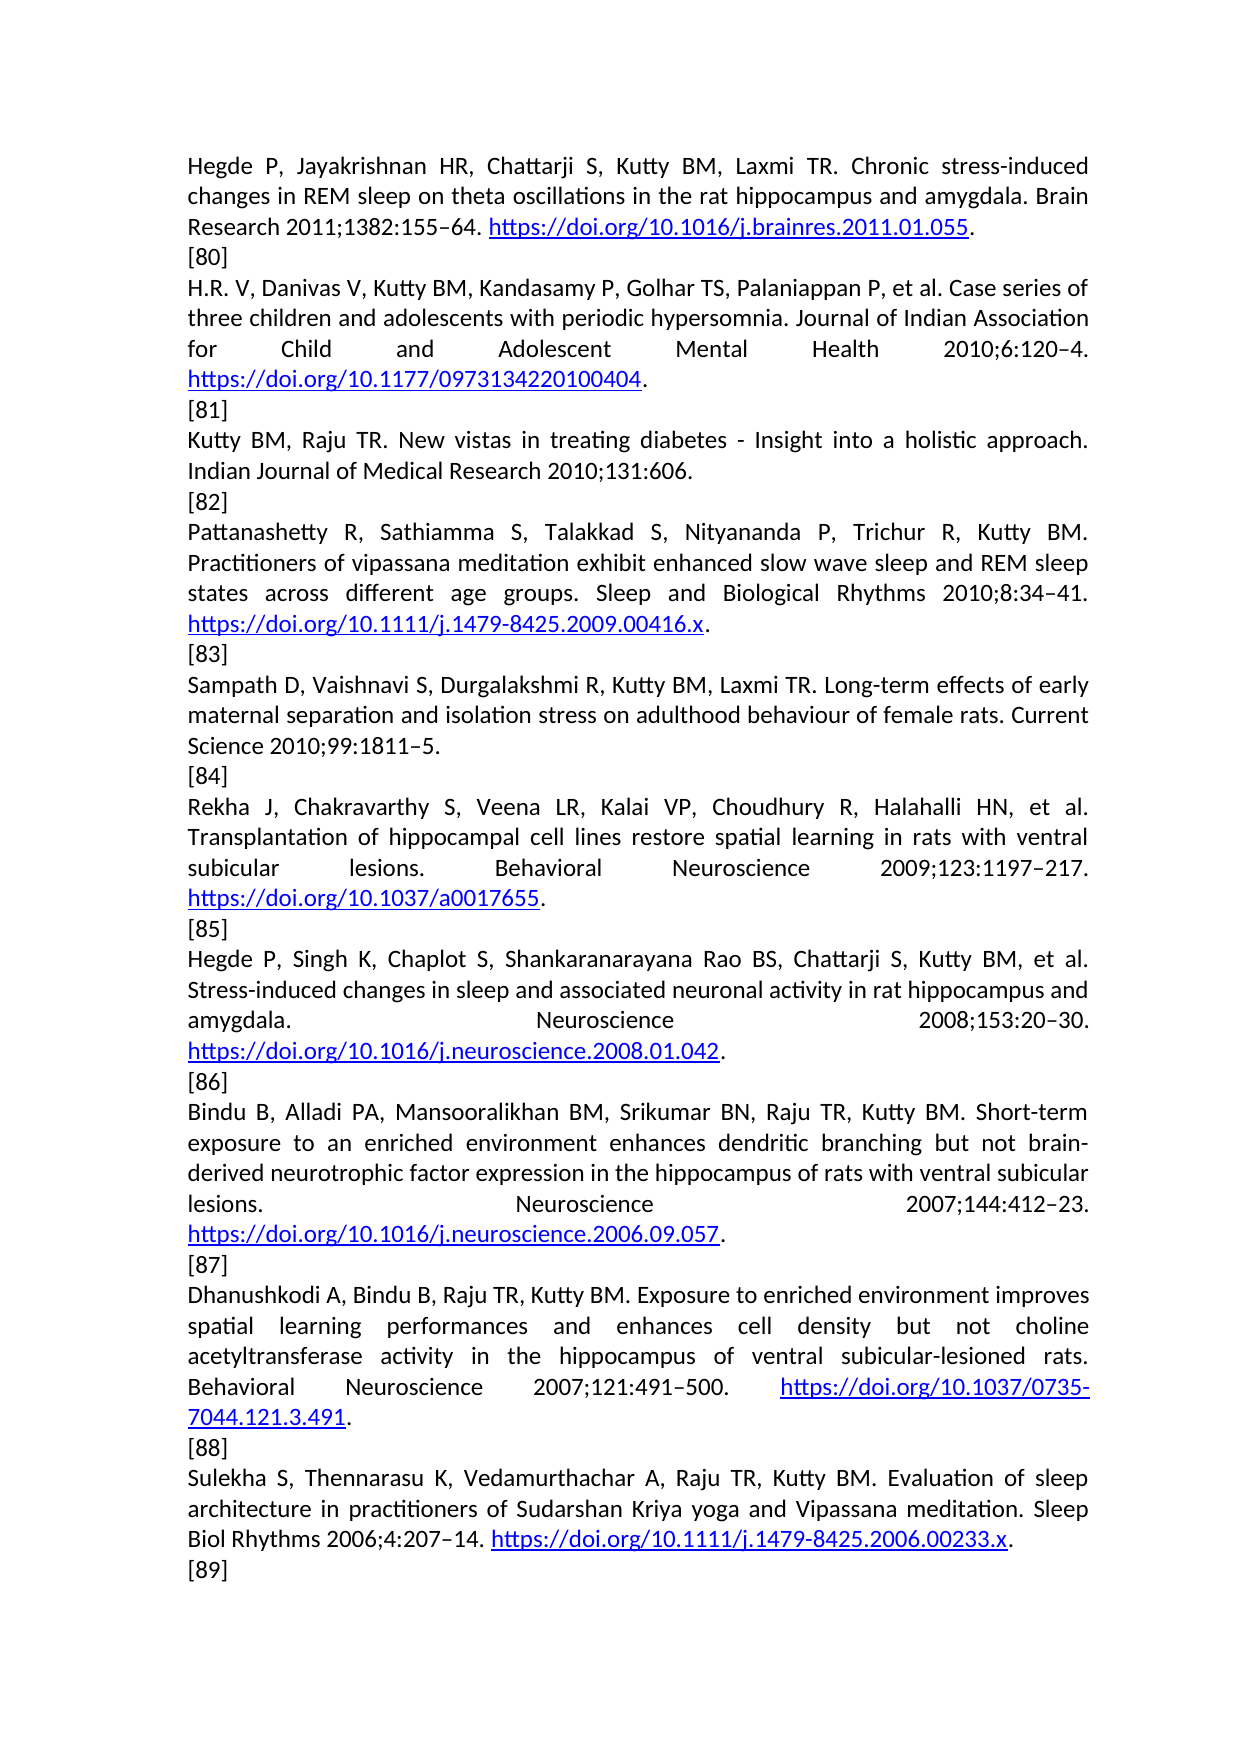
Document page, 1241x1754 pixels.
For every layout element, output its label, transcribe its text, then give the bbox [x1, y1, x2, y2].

text [88] [187, 1432, 1090, 1462]
text [81] [187, 394, 1090, 425]
text Rekha J, Chakravarthy S, Veena LR, Kalai VP, Choudhury R, Halahalli HN, et al. Transplantation of hippocampal cell lines restore spatial learning in rats with ventral subicular lesions. Behavioral Neuroscience 2009;123:1197–217. https://doi.org/10.1037/a0017655. [187, 791, 1090, 913]
text [83] [187, 638, 1090, 669]
text Sulekha S, Thennarasu K, Vedamurthachar A, Raju TR, Kutty BM. Evaluation of sleep architecture in practitioners of Sudarshan Kriya yoga and Vipassana meditation. Sleep Biol Rhythms 2006;4:207–14. https://doi.org/10.1111/j.1479-8425.2006.00233.x. [187, 1462, 1090, 1554]
text Kutty BM, Raju TR. New vistas in treating diabetes - Insight into a holistic approach. Indian Journal of Medical Research 2010;131:606. [187, 425, 1090, 486]
text [87] [187, 1249, 1090, 1279]
text [82] [187, 486, 1090, 516]
text Bindu B, Alladi PA, Mansooralikhan BM, Srikumar BN, Raju TR, Kutty BM. Short-term exposure to an enriched environment enhances dendritic branching but not brain-derived neurotrophic factor expression in the hippocampus of rats with ventral subicular lesions. Neuroscience 2007;144:412–23. https://doi.org/10.1016/j.neuroscience.2006.09.057. [187, 1096, 1090, 1249]
text Dhanushkodi A, Bindu B, Raju TR, Kutty BM. Exposure to enriched environment improves spatial learning performances and enhances cell density but not choline acetyltransferase activity in the hippocampus of ventral subicular-lesioned rats. Behavioral Neuroscience 2007;121:491–500. https://doi.org/10.1037/0735-7044.121.3.491. [187, 1279, 1090, 1432]
text [89] [187, 1554, 1090, 1584]
text [85] [187, 913, 1090, 943]
text [86] [187, 1066, 1090, 1096]
text Pattanashetty R, Sathiamma S, Talakkad S, Nityananda P, Trichur R, Kutty BM. Practitioners of vipassana meditation exhibit enhanced slow wave sleep and REM sleep states across different age groups. Sleep and Biological Rhythms 2010;8:34–41. https://doi.org/10.1111/j.1479-8425.2009.00416.x. [187, 516, 1090, 638]
text [80] [187, 242, 1090, 272]
text Hegde P, Jayakrishnan HR, Chattarji S, Kutty BM, Laxmi TR. Chronic stress-induced changes in REM sleep on theta oscillations in the rat hippocampus and amygdala. Brain Research 2011;1382:155–64. https://doi.org/10.1016/j.brainres.2011.01.055. [187, 150, 1090, 242]
text H.R. V, Danivas V, Kutty BM, Kandasamy P, Golhar TS, Palaniappan P, et al. Case series of three children and adolescents with periodic hypersomnia. Journal of Indian Association for Child and Adolescent Mental Health 2010;6:120–4. https://doi.org/10.1177/0973134220100404. [187, 272, 1090, 394]
text [84] [187, 760, 1090, 791]
text Hegde P, Singh K, Chaplot S, Shankaranarayana Rao BS, Chattarji S, Kutty BM, et al. Stress-induced changes in sleep and associated neuronal activity in rat hippocampus and amygdala. Neuroscience 2008;153:20–30. https://doi.org/10.1016/j.neuroscience.2008.01.042. [187, 943, 1090, 1066]
text Sampath D, Vaishnavi S, Durgalakshmi R, Kutty BM, Laxmi TR. Long-term effects of early maternal separation and isolation stress on adulthood behaviour of female rats. Current Science 2010;99:1811–5. [187, 669, 1090, 760]
